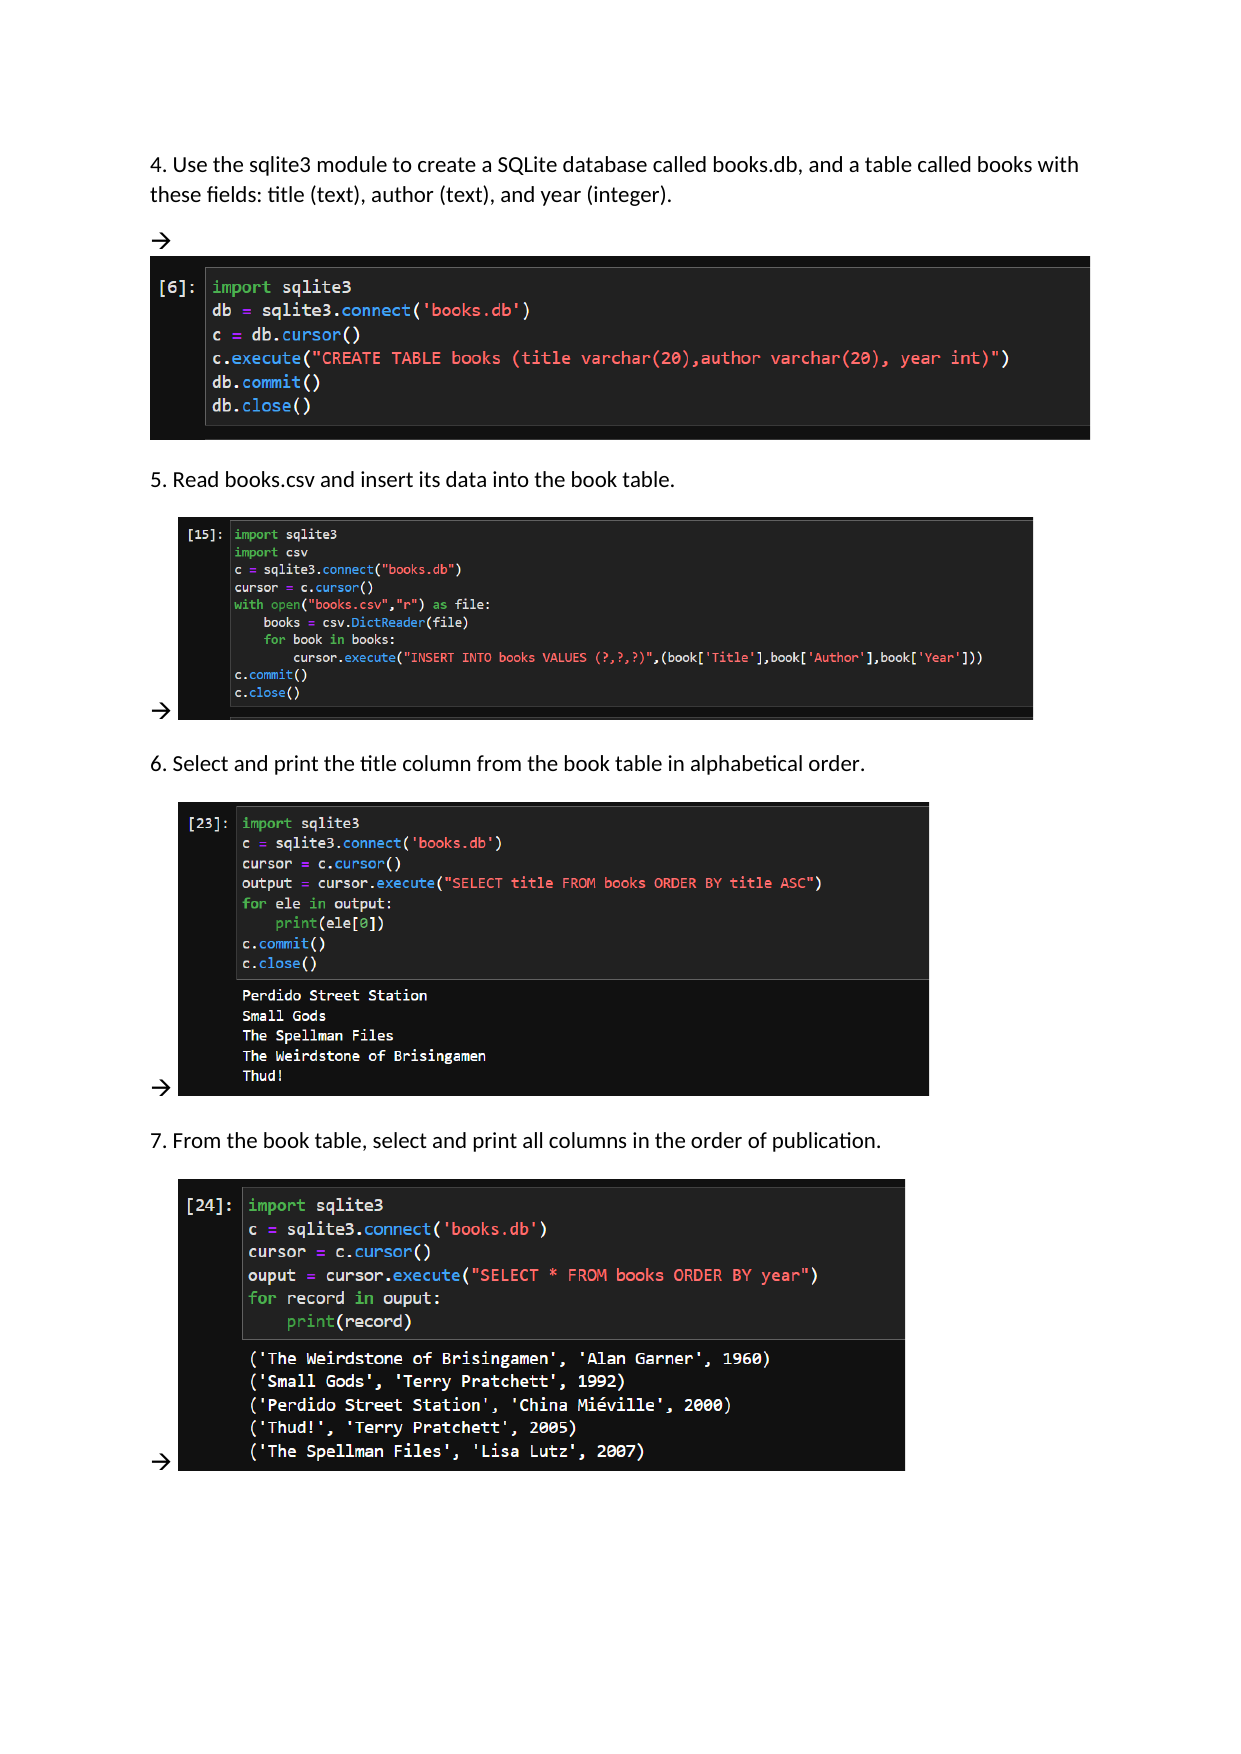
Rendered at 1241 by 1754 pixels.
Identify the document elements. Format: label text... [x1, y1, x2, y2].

picture [150, 256, 1091, 440]
text 5. Read books.csv and insert its data into the book table. [150, 465, 1090, 493]
text 7. From the book table, select and print all columns in the order of publication. [150, 1126, 1090, 1154]
picture [178, 517, 1034, 720]
text 4. Use the sqlite3 module to create a SQLite database called books.db, and a table called books with these fields: title (text), author (text), and year (integer). [150, 150, 1090, 208]
picture [178, 1179, 905, 1471]
picture [178, 802, 930, 1096]
text 6. Select and print the title column from the book table in alphabetical order. [150, 749, 1090, 778]
